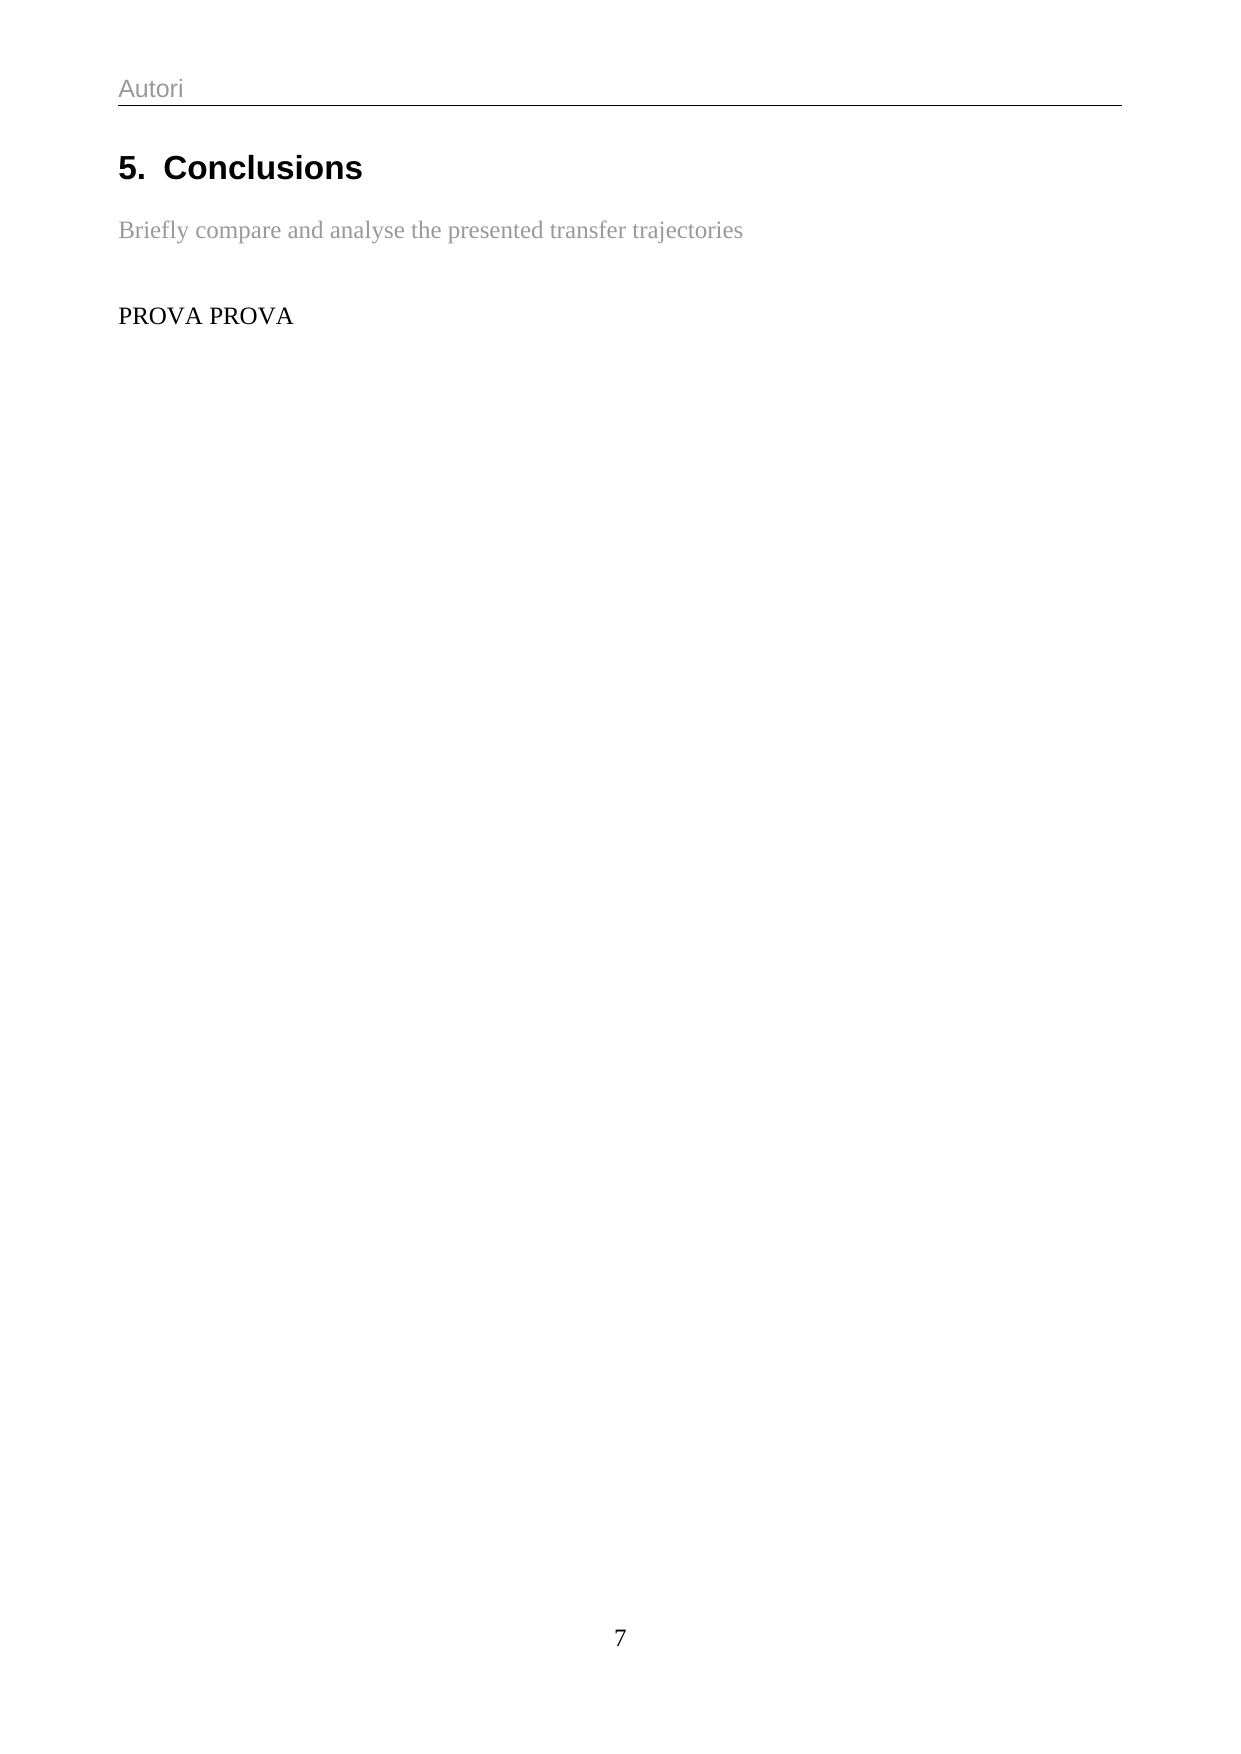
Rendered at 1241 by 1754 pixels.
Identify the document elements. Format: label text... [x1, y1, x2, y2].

subtitle Conclusions [118, 148, 1122, 186]
text Briefly compare and analyse the presented transfer trajectories [118, 215, 1122, 244]
text PROVA PROVA [118, 301, 1122, 330]
